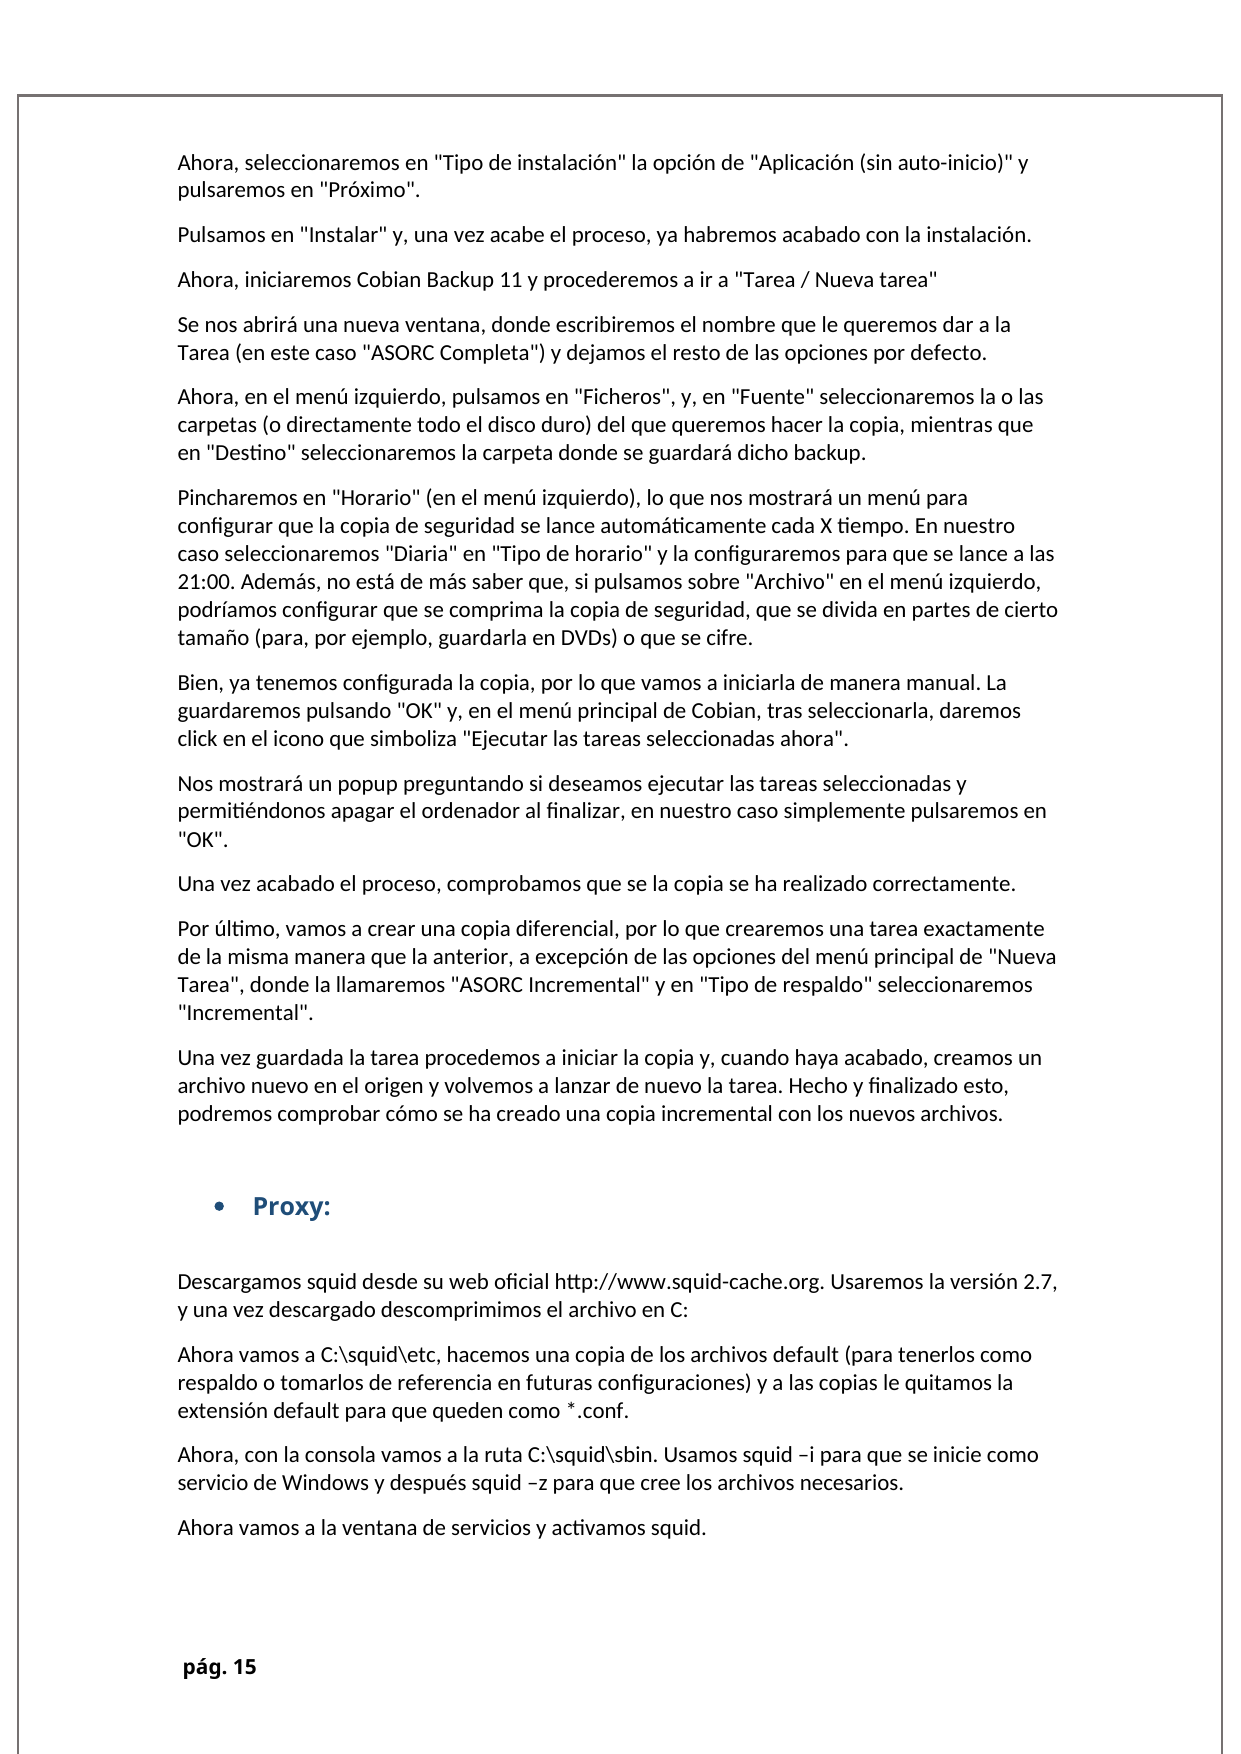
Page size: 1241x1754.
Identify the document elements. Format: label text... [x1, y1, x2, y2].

text Ahora, en el menú izquierdo, pulsamos en "Ficheros", y, en "Fuente" seleccionaremos la o las carpetas (o directamente todo el disco duro) del que queremos hacer la copia, mientras que en "Destino" seleccionaremos la carpeta donde se guardará dicho backup. [177, 382, 1063, 466]
text Se nos abrirá una nueva ventana, donde escribiremos el nombre que le queremos dar a la Tarea (en este caso "ASORC Completa") y dejamos el resto de las opciones por defecto. [177, 310, 1063, 366]
text Una vez acabado el proceso, comprobamos que se la copia se ha realizado correctamente. [177, 869, 1063, 897]
text Ahora vamos a C:\squid\etc, hacemos una copia de los archivos default (para tenerlos como respaldo o tomarlos de referencia en futuras configuraciones) y a las copias le quitamos la extensión default para que queden como *.conf. [177, 1340, 1063, 1424]
text Pincharemos en "Horario" (en el menú izquierdo), lo que nos mostrará un menú para configurar que la copia de seguridad se lance automáticamente cada X tiempo. En nuestro caso seleccionaremos "Diaria" en "Tipo de horario" y la configuraremos para que se lance a las 21:00. Además, no está de más saber que, si pulsamos sobre "Archivo" en el menú izquierdo, podríamos configurar que se comprima la copia de seguridad, que se divida en partes de cierto tamaño (para, por ejemplo, guardarla en DVDs) o que se cifre. [177, 483, 1063, 651]
text Descargamos squid desde su web oficial http://www.squid-cache.org. Usaremos la versión 2.7, y una vez descargado descomprimimos el archivo en C: [177, 1267, 1063, 1323]
text Nos mostrará un popup preguntando si deseamos ejecutar las tareas seleccionadas y permitiéndonos apagar el ordenador al finalizar, en nuestro caso simplemente pulsaremos en "OK". [177, 769, 1063, 853]
text Ahora vamos a la ventana de servicios y activamos squid. [177, 1513, 1063, 1541]
text Ahora, seleccionaremos en "Tipo de instalación" la opción de "Aplicación (sin auto-inicio)" y pulsaremos en "Próximo". [177, 148, 1063, 204]
text Por último, vamos a crear una copia diferencial, por lo que crearemos una tarea exactamente de la misma manera que la anterior, a excepción de las opciones del menú principal de "Nueva Tarea", donde la llamaremos "ASORC Incremental" y en "Tipo de respaldo" seleccionaremos "Incremental". [177, 914, 1063, 1026]
text Pulsamos en "Instalar" y, una vez acabe el proceso, ya habremos acabado con la instalación. [177, 220, 1063, 248]
text Bien, ya tenemos configurada la copia, por lo que vamos a iniciarla de manera manual. La guardaremos pulsando "OK" y, en el menú principal de Cobian, tras seleccionarla, daremos click en el icono que simboliza "Ejecutar las tareas seleccionadas ahora". [177, 668, 1063, 752]
subtitle Proxy: [215, 1188, 1063, 1222]
text Ahora, con la consola vamos a la ruta C:\squid\sbin. Usamos squid –i para que se inicie como servicio de Windows y después squid –z para que cree los archivos necesarios. [177, 1440, 1063, 1496]
text Ahora, iniciaremos Cobian Backup 11 y procederemos a ir a "Tarea / Nueva tarea" [177, 265, 1063, 293]
text Una vez guardada la tarea procedemos a iniciar la copia y, cuando haya acabado, creamos un archivo nuevo en el origen y volvemos a lanzar de nuevo la tarea. Hecho y finalizado esto, podremos comprobar cómo se ha creado una copia incremental con los nuevos archivos. [177, 1043, 1063, 1127]
